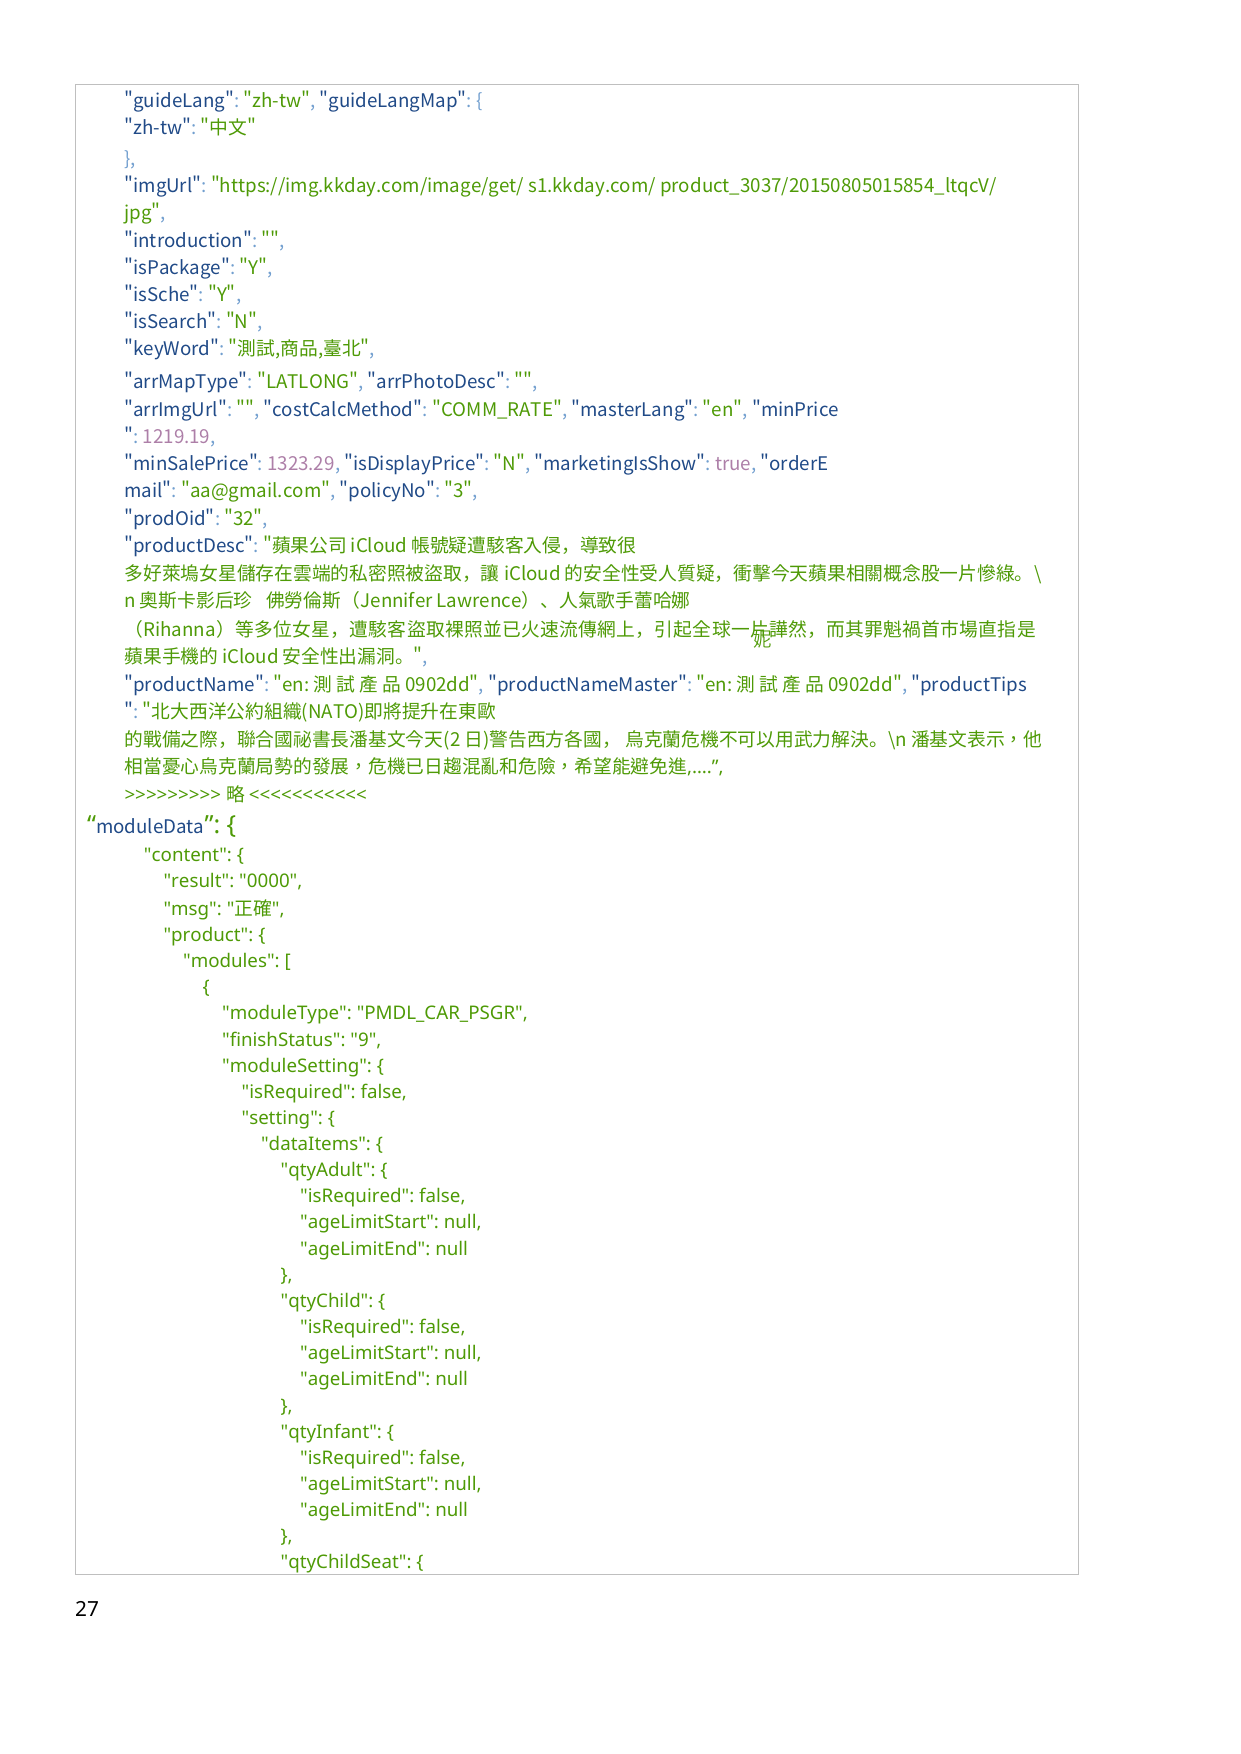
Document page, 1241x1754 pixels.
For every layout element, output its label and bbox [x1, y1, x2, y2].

table_header [76, 85, 1078, 1574]
